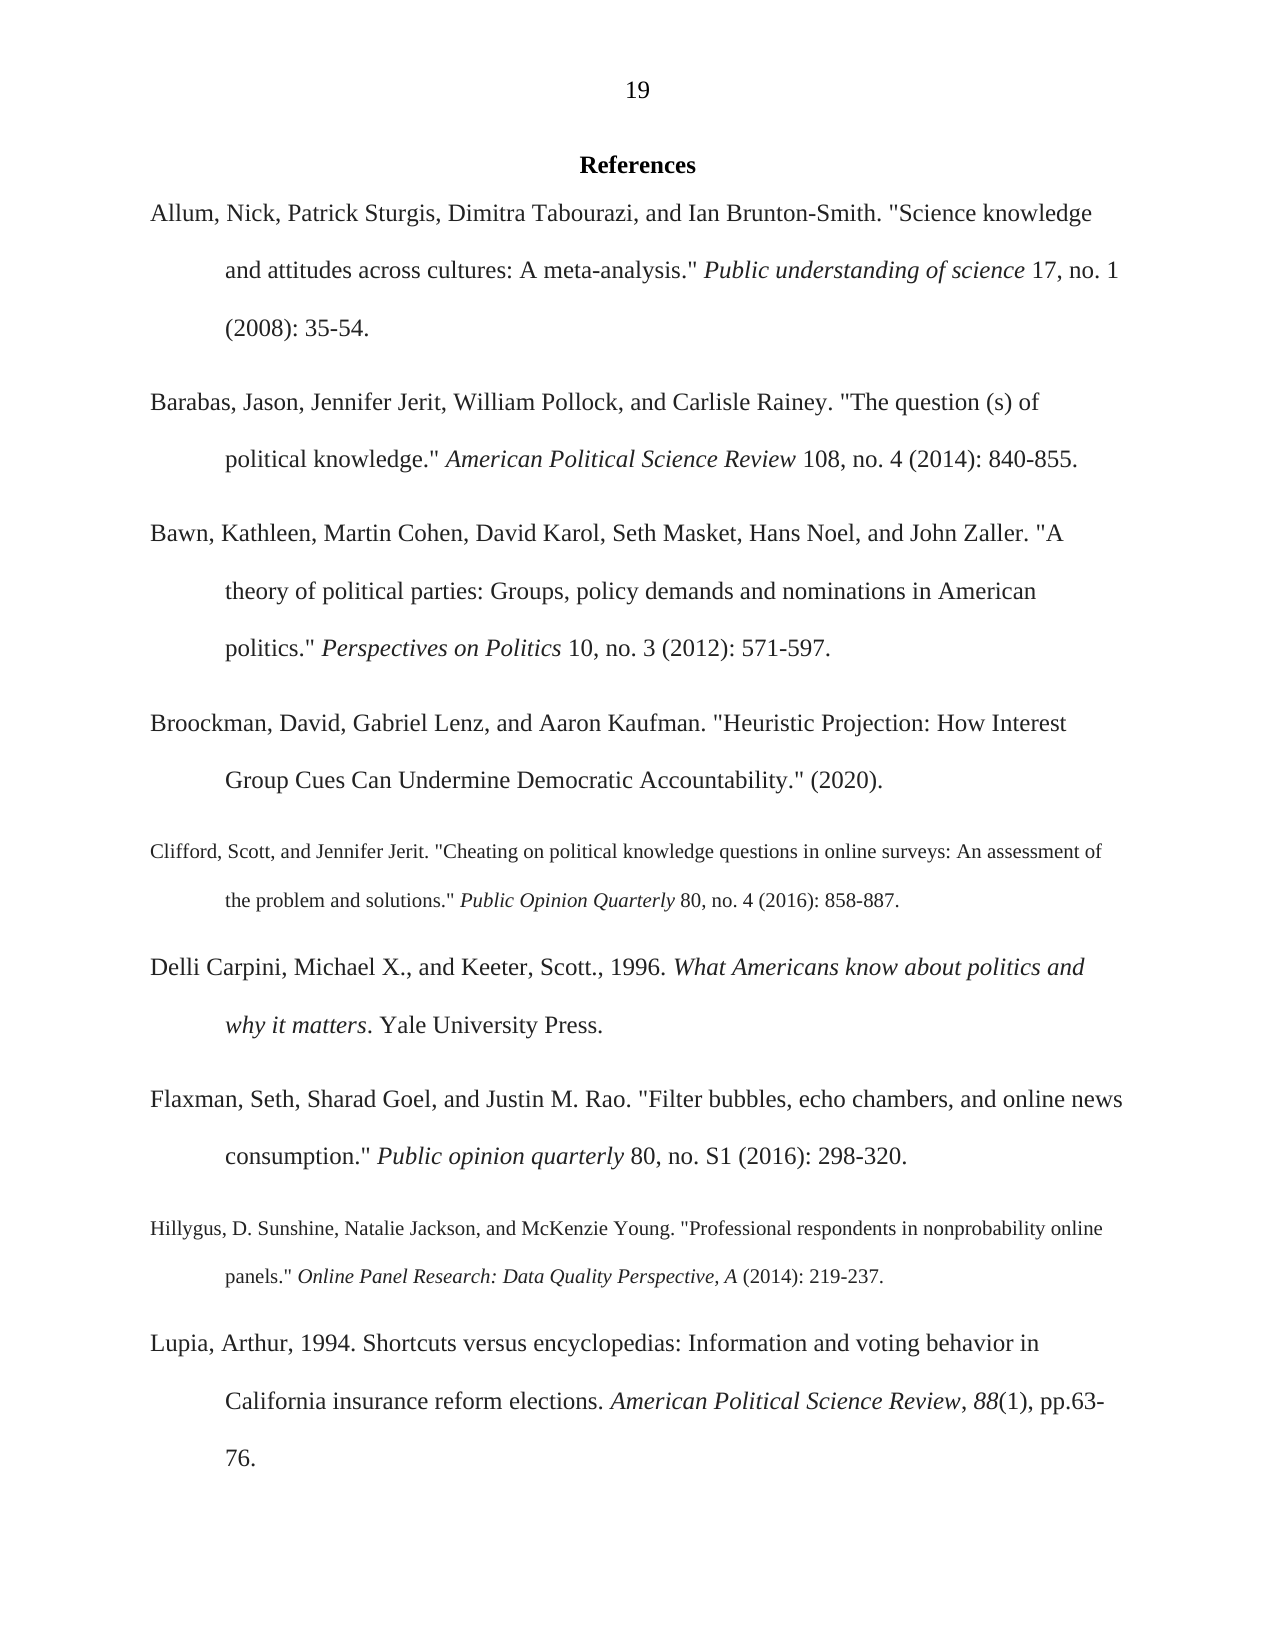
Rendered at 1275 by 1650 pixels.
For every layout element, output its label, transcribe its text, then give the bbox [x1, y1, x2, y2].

text Bawn, Kathleen, Martin Cohen, David Karol, Seth Masket, Hans Noel, and John Zaller. "A theory of political parties: Groups, policy demands and nominations in American politics." Perspectives on Politics 10, no. 3 (2012): 571-597. [150, 518, 1125, 662]
text References [150, 150, 1125, 179]
text Clifford, Scott, and Jennifer Jerit. "Cheating on political knowledge questions in online surveys: An assessment of the problem and solutions." Public Opinion Quarterly 80, no. 4 (2016): 858-887. [150, 839, 1125, 912]
text Broockman, David, Gabriel Lenz, and Aaron Kaufman. "Heuristic Projection: How Interest Group Cues Can Undermine Democratic Accountability." (2020). [150, 708, 1125, 794]
text Allum, Nick, Patrick Sturgis, Dimitra Tabourazi, and Ian Brunton-Smith. "Science knowledge and attitudes across cultures: A meta-analysis." Public understanding of science 17, no. 1 (2008): 35-54. [150, 198, 1125, 341]
text Delli Carpini, Michael X., and Keeter, Scott., 1996. What Americans know about politics and why it matters. Yale University Press. [150, 952, 1125, 1038]
text Lupia, Arthur, 1994. Shortcuts versus encyclopedias: Information and voting behavior in California insurance reform elections. American Political Science Review, 88(1), pp.63-76. [150, 1328, 1125, 1472]
text Barabas, Jason, Jennifer Jerit, William Pollock, and Carlisle Rainey. "The question (s) of political knowledge." American Political Science Review 108, no. 4 (2014): 840-855. [150, 387, 1125, 473]
text Hillygus, D. Sunshine, Natalie Jackson, and McKenzie Young. "Professional respondents in nonprobability online panels." Online Panel Research: Data Quality Perspective, A (2014): 219-237. [150, 1216, 1125, 1288]
text Flaxman, Seth, Sharad Goel, and Justin M. Rao. "Filter bubbles, echo chambers, and online news consumption." Public opinion quarterly 80, no. S1 (2016): 298-320. [150, 1084, 1125, 1170]
